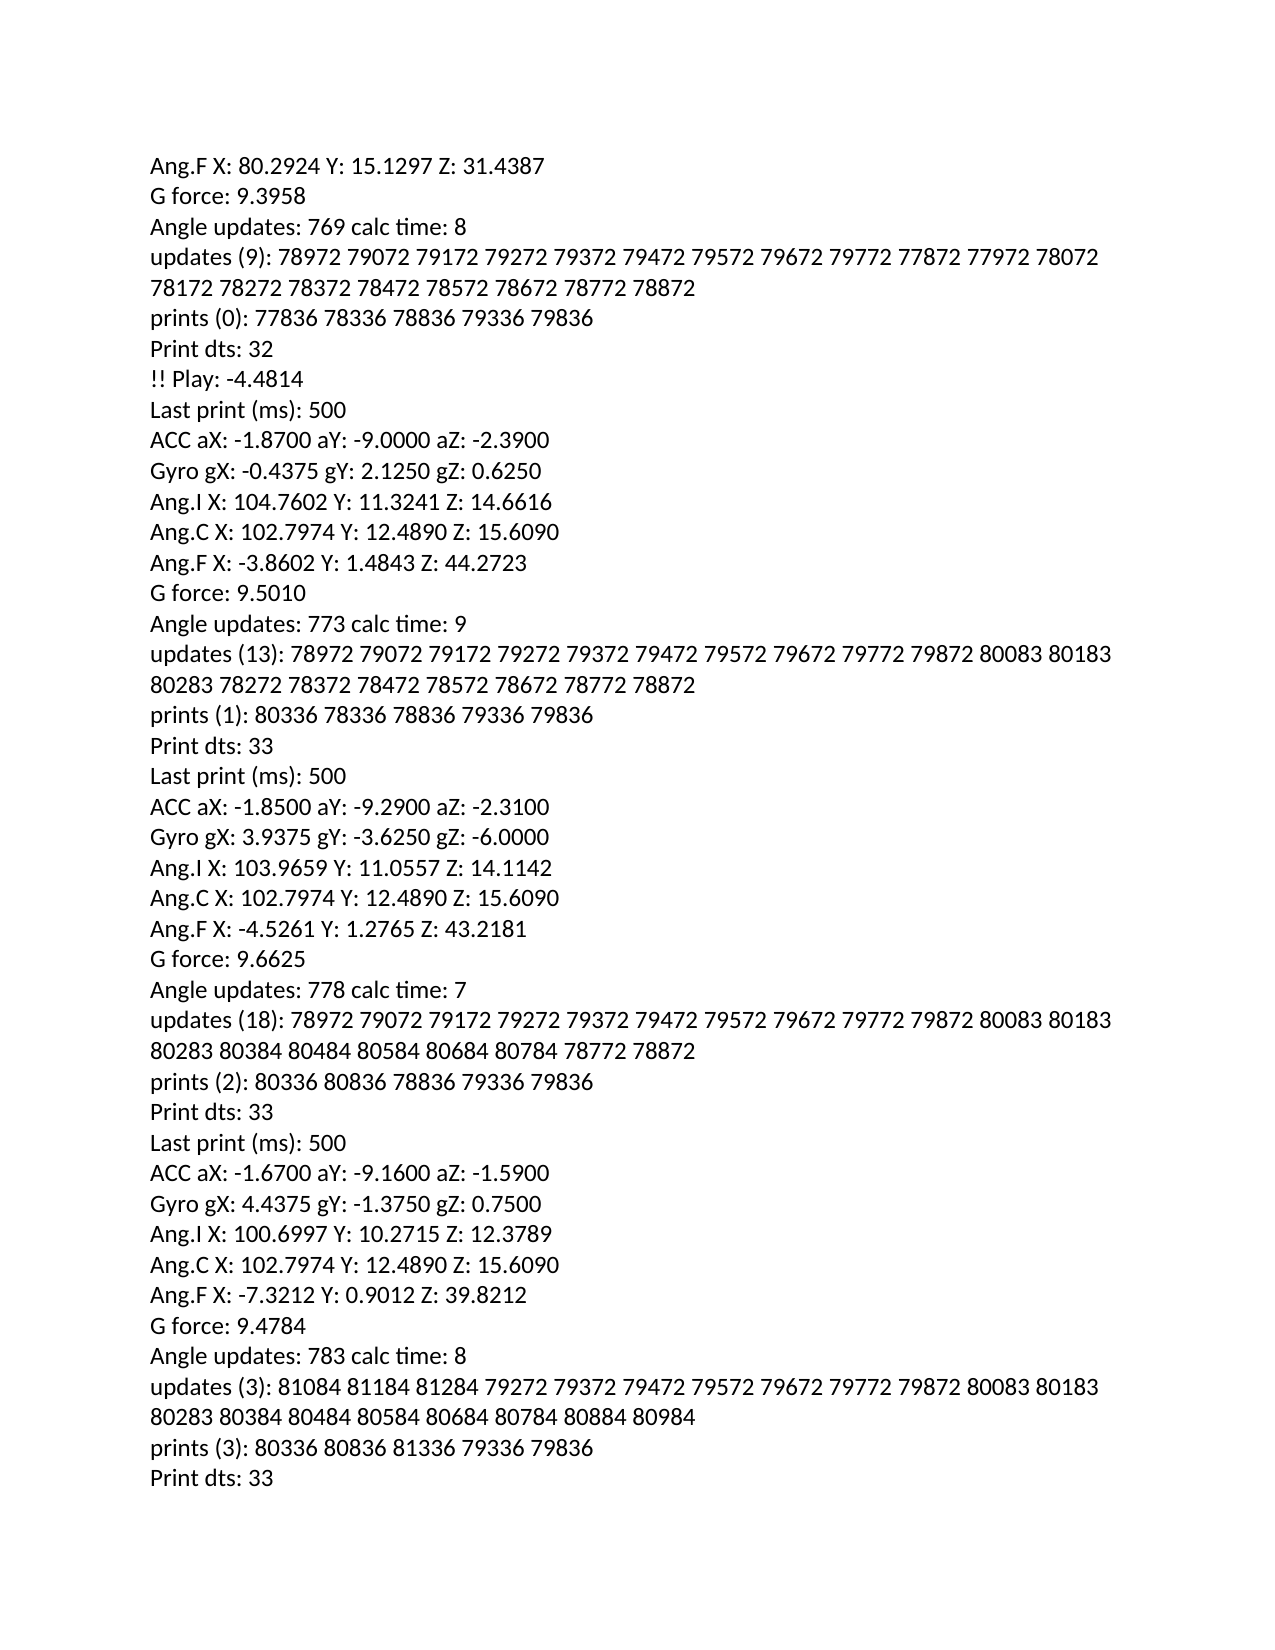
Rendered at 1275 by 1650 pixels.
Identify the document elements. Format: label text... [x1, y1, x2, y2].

text ACC aX: -1.8500 aY: -9.2900 aZ: -2.3100 [150, 791, 1125, 821]
text Print dts: 32 [150, 333, 1125, 364]
text Gyro gX: 3.9375 gY: -3.6250 gZ: -6.0000 [150, 821, 1125, 852]
text Ang.F X: -3.8602 Y: 1.4843 Z: 44.2723 [150, 547, 1125, 577]
text G force: 9.4784 [150, 1310, 1125, 1340]
text ACC aX: -1.8700 aY: -9.0000 aZ: -2.3900 [150, 425, 1125, 455]
text Ang.C X: 102.7974 Y: 12.4890 Z: 15.6090 [150, 882, 1125, 913]
text Last print (ms): 500 [150, 760, 1125, 791]
text Print dts: 33 [150, 1096, 1125, 1127]
text updates (18): 78972 79072 79172 79272 79372 79472 79572 79672 79772 79872 80083 80183 80283 80384 80484 80584 80684 80784 78772 78872 [150, 1004, 1125, 1066]
text Ang.I X: 100.6997 Y: 10.2715 Z: 12.3789 [150, 1218, 1125, 1249]
text G force: 9.3958 [150, 181, 1125, 211]
text Ang.I X: 103.9659 Y: 11.0557 Z: 14.1142 [150, 852, 1125, 882]
text Print dts: 33 [150, 730, 1125, 760]
text G force: 9.6625 [150, 943, 1125, 974]
text Angle updates: 783 calc time: 8 [150, 1340, 1125, 1371]
text G force: 9.5010 [150, 577, 1125, 608]
text Ang.C X: 102.7974 Y: 12.4890 Z: 15.6090 [150, 516, 1125, 547]
text prints (2): 80336 80836 78836 79336 79836 [150, 1066, 1125, 1096]
text Angle updates: 778 calc time: 7 [150, 974, 1125, 1004]
text Ang.I X: 104.7602 Y: 11.3241 Z: 14.6616 [150, 486, 1125, 516]
text Ang.C X: 102.7974 Y: 12.4890 Z: 15.6090 [150, 1249, 1125, 1279]
text prints (0): 77836 78336 78836 79336 79836 [150, 303, 1125, 333]
text !! Play: -4.4814 [150, 364, 1125, 394]
text prints (1): 80336 78336 78836 79336 79836 [150, 699, 1125, 730]
text Ang.F X: 80.2924 Y: 15.1297 Z: 31.4387 [150, 150, 1125, 181]
text Print dts: 33 [150, 1462, 1125, 1493]
text Angle updates: 773 calc time: 9 [150, 608, 1125, 638]
text updates (3): 81084 81184 81284 79272 79372 79472 79572 79672 79772 79872 80083 80183 80283 80384 80484 80584 80684 80784 80884 80984 [150, 1371, 1125, 1432]
text updates (13): 78972 79072 79172 79272 79372 79472 79572 79672 79772 79872 80083 80183 80283 78272 78372 78472 78572 78672 78772 78872 [150, 638, 1125, 699]
text updates (9): 78972 79072 79172 79272 79372 79472 79572 79672 79772 77872 77972 78072 78172 78272 78372 78472 78572 78672 78772 78872 [150, 242, 1125, 303]
text Last print (ms): 500 [150, 394, 1125, 425]
text Gyro gX: -0.4375 gY: 2.1250 gZ: 0.6250 [150, 455, 1125, 486]
text Ang.F X: -7.3212 Y: 0.9012 Z: 39.8212 [150, 1279, 1125, 1310]
text Ang.F X: -4.5261 Y: 1.2765 Z: 43.2181 [150, 913, 1125, 943]
text Last print (ms): 500 [150, 1127, 1125, 1157]
text Gyro gX: 4.4375 gY: -1.3750 gZ: 0.7500 [150, 1188, 1125, 1218]
text prints (3): 80336 80836 81336 79336 79836 [150, 1432, 1125, 1462]
text ACC aX: -1.6700 aY: -9.1600 aZ: -1.5900 [150, 1157, 1125, 1188]
text Angle updates: 769 calc time: 8 [150, 211, 1125, 242]
